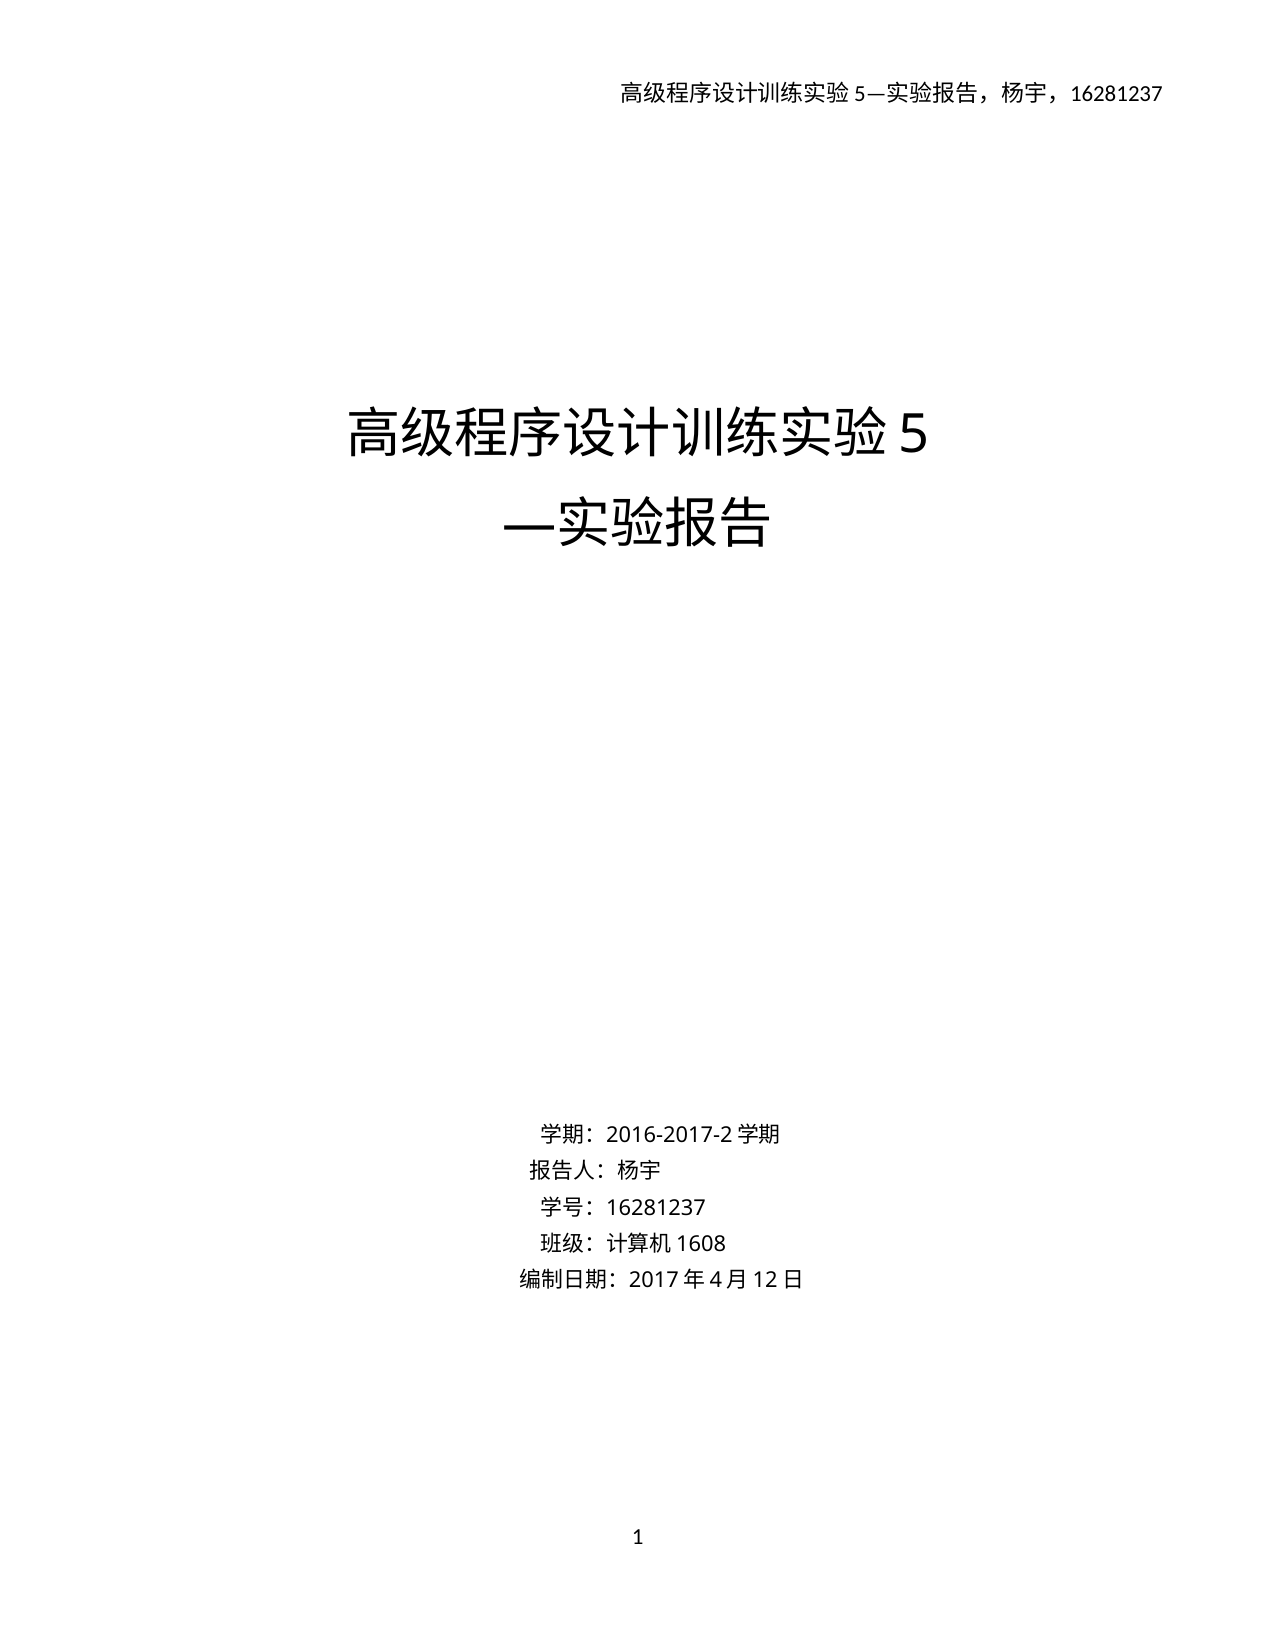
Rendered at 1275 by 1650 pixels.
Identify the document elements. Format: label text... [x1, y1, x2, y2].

text —实验报告 [112, 479, 1162, 558]
text 学期：2016-2017-2学期 [496, 1117, 1162, 1148]
text 报告人：杨宇 [496, 1153, 1162, 1185]
text 高级程序设计训练实验5 [112, 389, 1162, 468]
text 班级：计算机1608 [496, 1226, 1162, 1258]
text 学号：16281237 [496, 1189, 1162, 1221]
text 编制日期：2017年4月12日 [496, 1262, 1162, 1294]
